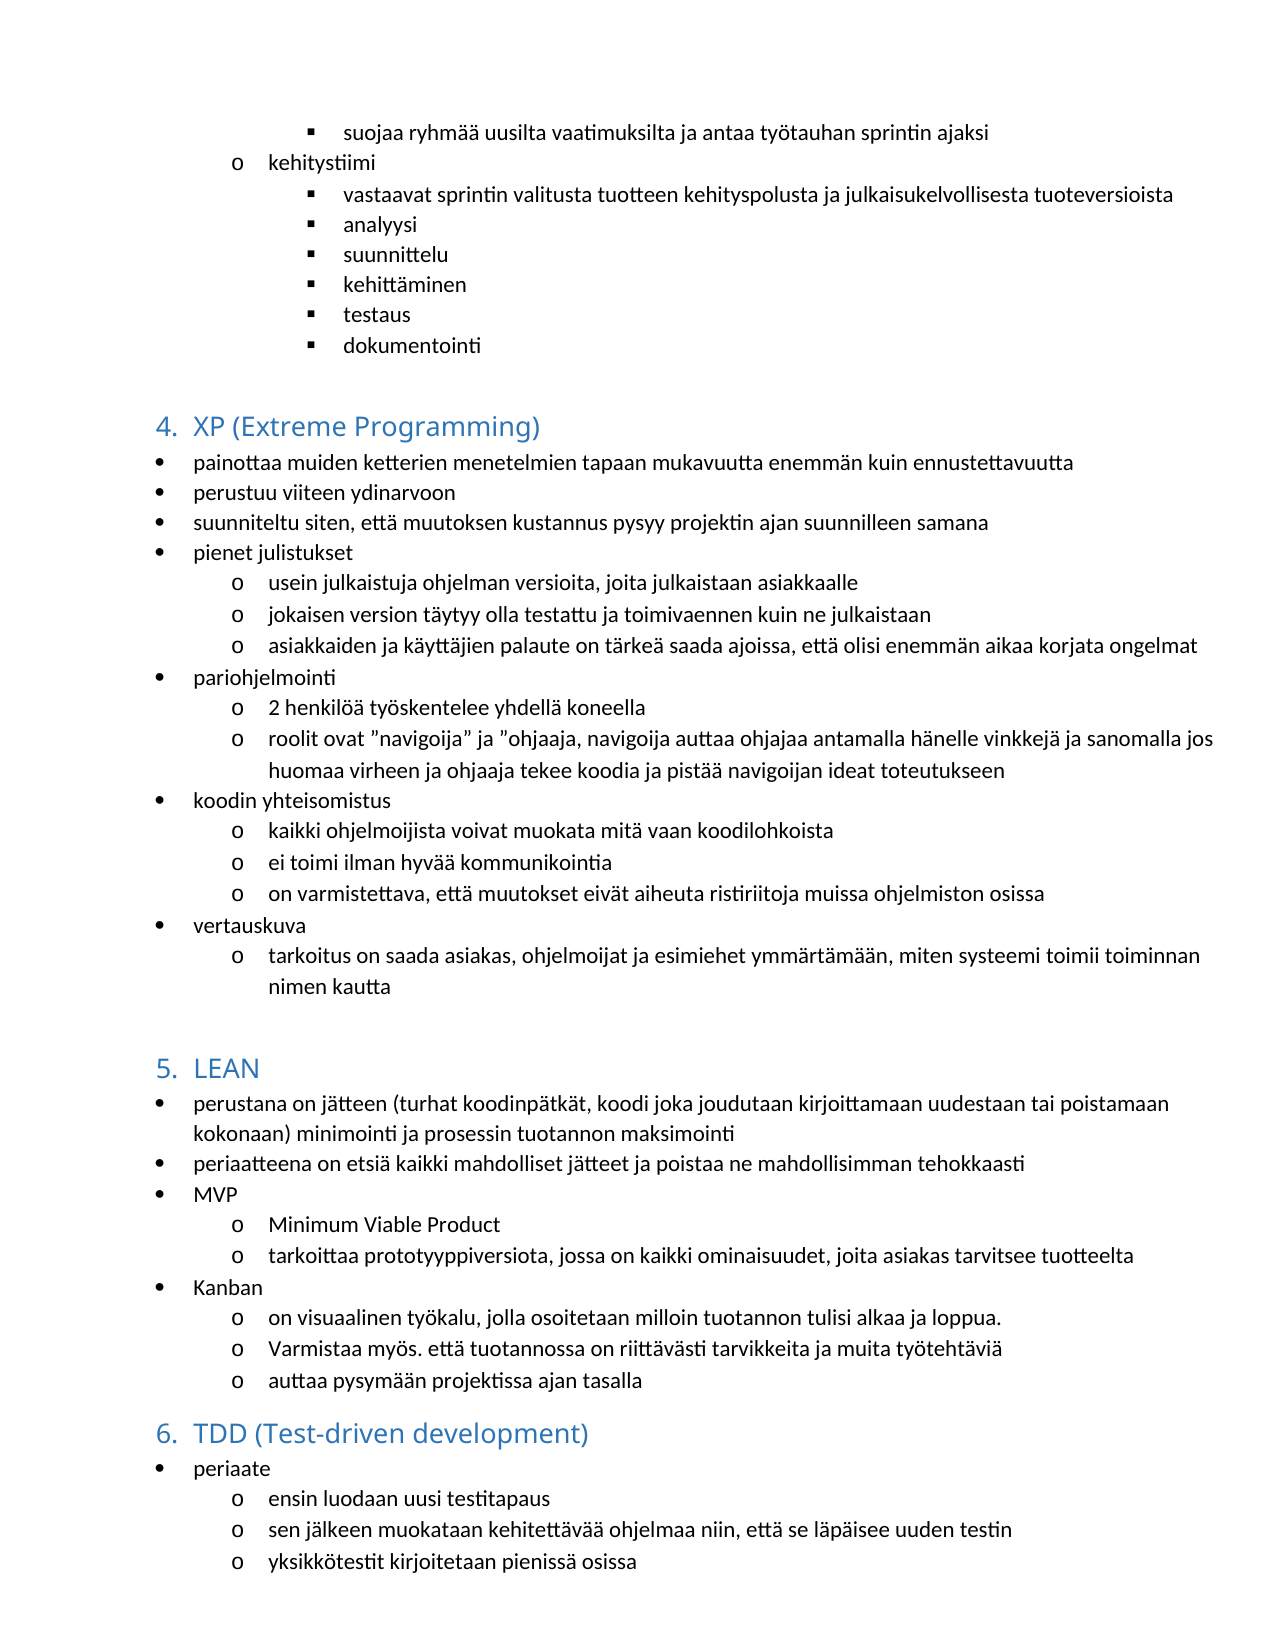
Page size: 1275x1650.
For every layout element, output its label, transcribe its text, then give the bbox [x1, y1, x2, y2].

list dokumentointi [306, 331, 1216, 359]
list usein julkaistuja ohjelman versioita, joita julkaistaan asiakkaalle [231, 568, 1216, 598]
text suunniteltu siten, että muutoksen kustannus pysyy projektin ajan suunnilleen samana [156, 508, 1216, 536]
list asiakkaiden ja käyttäjien palaute on tärkeä saada ajoissa, että olisi enemmän aikaa korjata ongelmat [231, 631, 1216, 661]
text periaatteena on etsiä kaikki mahdolliset jätteet ja poistaa ne mahdollisimman tehokkaasti [156, 1149, 1216, 1178]
list analyysi [306, 210, 1216, 238]
list sen jälkeen muokataan kehitettävää ohjelmaa niin, että se läpäisee uuden testin [231, 1516, 1216, 1545]
text perustuu viiteen ydinarvoon [156, 478, 1216, 506]
list roolit ovat ”navigoija” ja ”ohjaaja, navigoija auttaa ohjajaa antamalla hänelle vinkkejä ja sanomalla jos huomaa virheen ja ohjaaja tekee koodia ja pistää navigoijan ideat toteutukseen [231, 724, 1216, 784]
list auttaa pysymään projektissa ajan tasalla [231, 1366, 1216, 1395]
list suojaa ryhmää uusilta vaatimuksilta ja antaa työtauhan sprintin ajaksi [306, 118, 1216, 146]
list yksikkötestit kirjoitetaan pienissä osissa [231, 1547, 1216, 1576]
subtitle TDD (Test-driven development) [156, 1414, 1216, 1451]
list kehitystiimi [231, 148, 1216, 177]
list ensin luodaan uusi testitapaus [231, 1484, 1216, 1513]
list Varmistaa myös. että tuotannossa on riittävästi tarvikkeita ja muita työtehtäviä [231, 1334, 1216, 1364]
list suunnittelu [306, 240, 1216, 268]
list on varmistettava, että muutokset eivät aiheuta ristiriitoja muissa ohjelmiston osissa [231, 879, 1216, 908]
subtitle LEAN [156, 1049, 1216, 1086]
text periaate [156, 1454, 1216, 1482]
list ei toimi ilman hyvää kommunikointia [231, 848, 1216, 877]
list on visuaalinen työkalu, jolla osoitetaan milloin tuotannon tulisi alkaa ja loppua. [231, 1303, 1216, 1332]
list tarkoittaa prototyyppiversiota, jossa on kaikki ominaisuudet, joita asiakas tarvitsee tuotteelta [231, 1241, 1216, 1271]
list 2 henkilöä työskentelee yhdellä koneella [231, 693, 1216, 722]
text vertauskuva [156, 911, 1216, 939]
list testaus [306, 301, 1216, 329]
text pienet julistukset [156, 538, 1216, 566]
text perustana on jätteen (turhat koodinpätkät, koodi joka joudutaan kirjoittamaan uudestaan tai poistamaan kokonaan) minimointi ja prosessin tuotannon maksimointi [156, 1089, 1216, 1147]
text painottaa muiden ketterien menetelmien tapaan mukavuutta enemmän kuin ennustettavuutta [156, 448, 1216, 476]
list jokaisen version täytyy olla testattu ja toimivaennen kuin ne julkaistaan [231, 600, 1216, 629]
text koodin yhteisomistus [156, 786, 1216, 814]
list Minimum Viable Product [231, 1210, 1216, 1239]
text pariohjelmointi [156, 663, 1216, 691]
list kehittäminen [306, 270, 1216, 298]
text MVP [156, 1180, 1216, 1208]
list tarkoitus on saada asiakas, ohjelmoijat ja esimiehet ymmärtämään, miten systeemi toimii toiminnan nimen kautta [231, 941, 1216, 1000]
list kaikki ohjelmoijista voivat muokata mitä vaan koodilohkoista [231, 816, 1216, 846]
subtitle XP (Extreme Programming) [156, 408, 1216, 445]
text Kanban [156, 1273, 1216, 1301]
list vastaavat sprintin valitusta tuotteen kehityspolusta ja julkaisukelvollisesta tuoteversioista [306, 180, 1216, 208]
